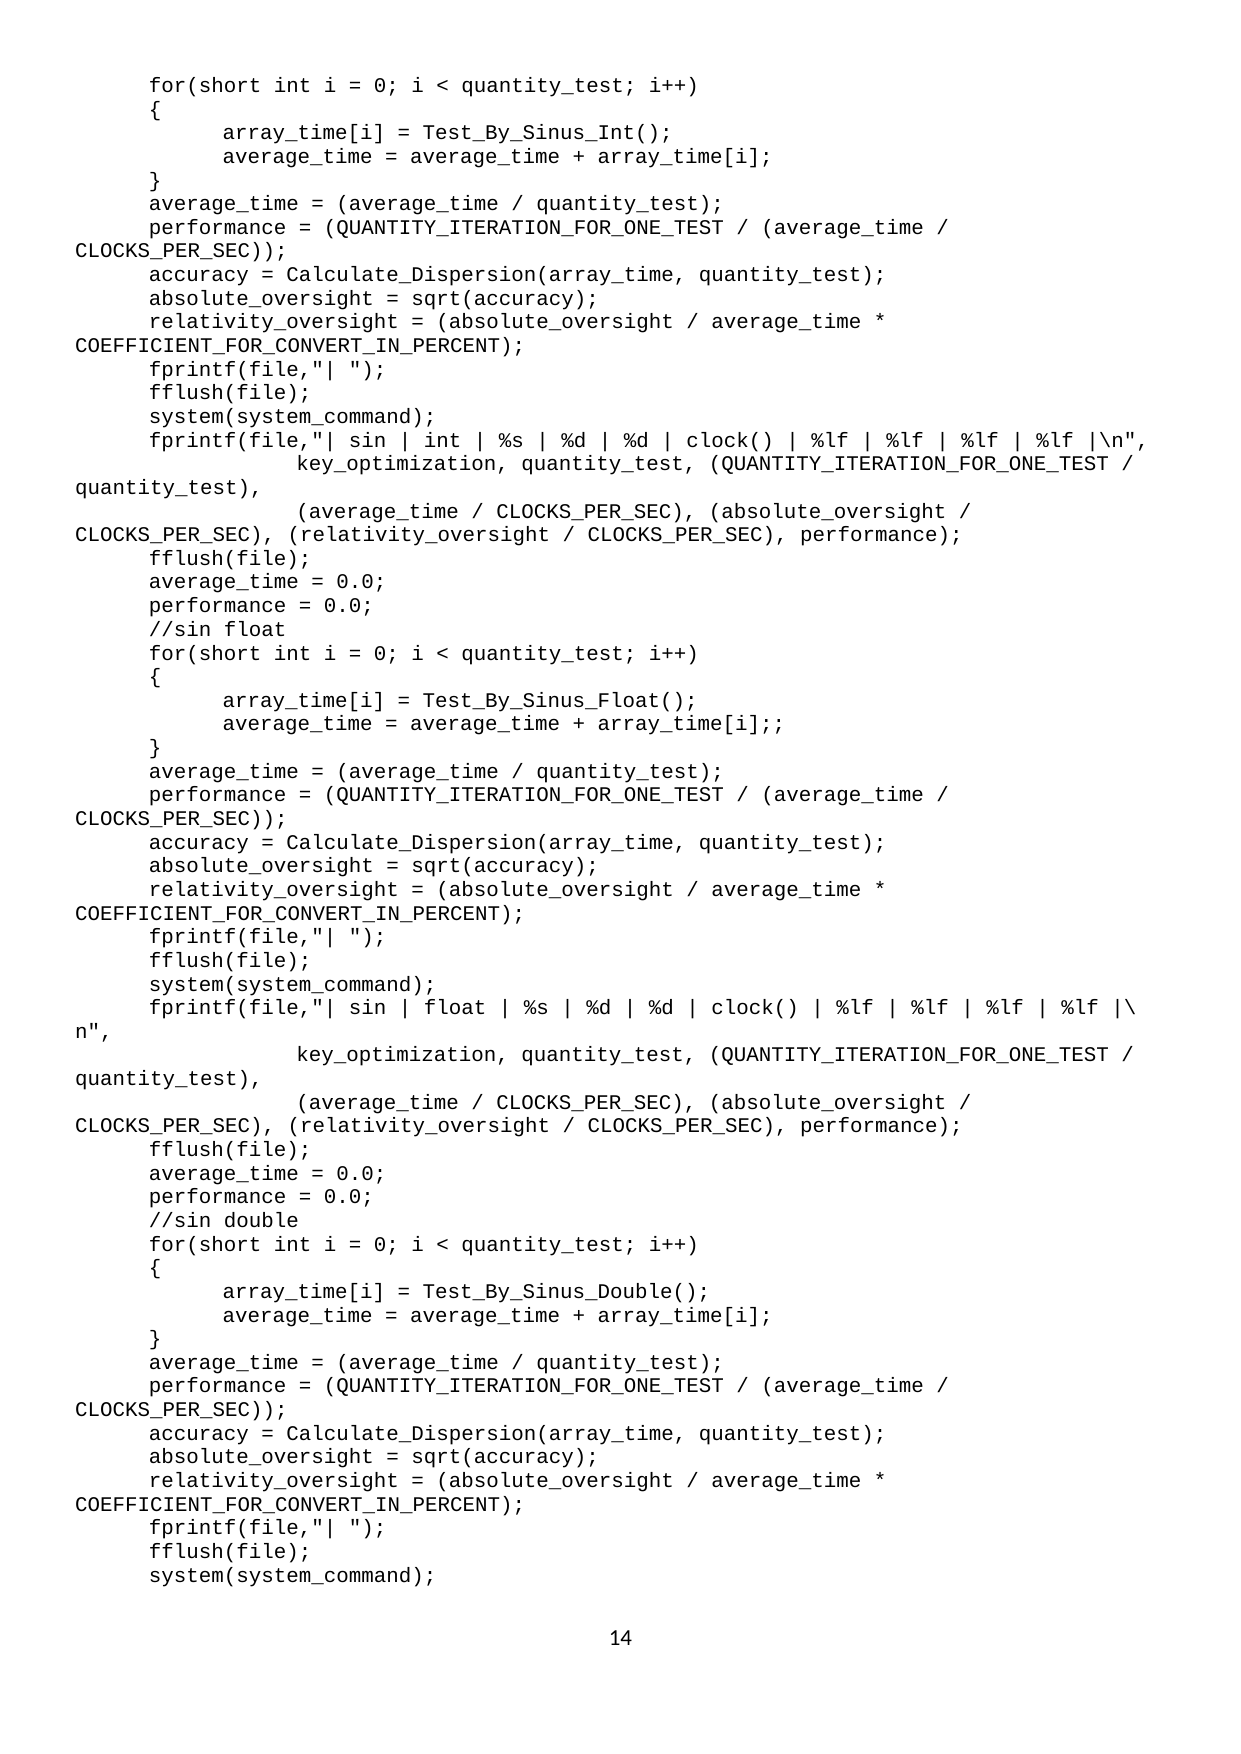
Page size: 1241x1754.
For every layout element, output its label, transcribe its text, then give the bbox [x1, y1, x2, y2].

text array_time[i] = Test_By_Sinus_Double(); [75, 1281, 1165, 1304]
text performance = (QUANTITY_ITERATION_FOR_ONE_TEST / (average_time / CLOCKS_PER_SEC)); [75, 1376, 1165, 1423]
text for(short int i = 0; i < quantity_test; i++) [75, 75, 1165, 99]
text fflush(file); [75, 950, 1165, 973]
text system(system_command); [75, 1565, 1165, 1588]
text performance = (QUANTITY_ITERATION_FOR_ONE_TEST / (average_time / CLOCKS_PER_SEC)); [75, 784, 1165, 832]
text relativity_oversight = (absolute_oversight / average_time * COEFFICIENT_FOR_CONVERT_IN_PERCENT); [75, 311, 1165, 359]
text fprintf(file,"| sin | int | %s | %d | %d | clock() | %lf | %lf | %lf | %lf |\n", [75, 430, 1165, 453]
text for(short int i = 0; i < quantity_test; i++) [75, 642, 1165, 666]
text system(system_command); [75, 406, 1165, 430]
text fprintf(file,"| sin | float | %s | %d | %d | clock() | %lf | %lf | %lf | %lf |\n", [75, 997, 1165, 1044]
text accuracy = Calculate_Dispersion(array_time, quantity_test); [75, 1423, 1165, 1446]
text fprintf(file,"| "); [75, 1517, 1165, 1541]
text fflush(file); [75, 1541, 1165, 1565]
text //sin float [75, 619, 1165, 642]
text fprintf(file,"| "); [75, 359, 1165, 382]
text accuracy = Calculate_Dispersion(array_time, quantity_test); [75, 832, 1165, 855]
text (average_time / CLOCKS_PER_SEC), (absolute_oversight / CLOCKS_PER_SEC), (relativity_oversight / CLOCKS_PER_SEC), performance); [75, 1092, 1165, 1139]
text { [75, 1257, 1165, 1281]
text fprintf(file,"| "); [75, 926, 1165, 950]
text } [75, 169, 1165, 193]
text average_time = average_time + array_time[i];; [75, 713, 1165, 737]
text average_time = average_time + array_time[i]; [75, 146, 1165, 169]
text array_time[i] = Test_By_Sinus_Float(); [75, 690, 1165, 713]
text { [75, 666, 1165, 690]
text } [75, 737, 1165, 761]
text accuracy = Calculate_Dispersion(array_time, quantity_test); [75, 264, 1165, 288]
text fflush(file); [75, 548, 1165, 572]
text (average_time / CLOCKS_PER_SEC), (absolute_oversight / CLOCKS_PER_SEC), (relativity_oversight / CLOCKS_PER_SEC), performance); [75, 501, 1165, 548]
text relativity_oversight = (absolute_oversight / average_time * COEFFICIENT_FOR_CONVERT_IN_PERCENT); [75, 1470, 1165, 1517]
text { [75, 99, 1165, 122]
text average_time = average_time + array_time[i]; [75, 1304, 1165, 1328]
text absolute_oversight = sqrt(accuracy); [75, 855, 1165, 879]
text absolute_oversight = sqrt(accuracy); [75, 288, 1165, 311]
text average_time = (average_time / quantity_test); [75, 761, 1165, 784]
text average_time = 0.0; [75, 1163, 1165, 1186]
text performance = (QUANTITY_ITERATION_FOR_ONE_TEST / (average_time / CLOCKS_PER_SEC)); [75, 217, 1165, 264]
text key_optimization, quantity_test, (QUANTITY_ITERATION_FOR_ONE_TEST / quantity_test), [75, 1044, 1165, 1092]
text average_time = 0.0; [75, 572, 1165, 595]
text average_time = (average_time / quantity_test); [75, 1352, 1165, 1376]
text system(system_command); [75, 973, 1165, 997]
text fflush(file); [75, 382, 1165, 406]
text performance = 0.0; [75, 1186, 1165, 1210]
text for(short int i = 0; i < quantity_test; i++) [75, 1234, 1165, 1257]
text //sin double [75, 1210, 1165, 1234]
text average_time = (average_time / quantity_test); [75, 193, 1165, 217]
text } [75, 1328, 1165, 1352]
text performance = 0.0; [75, 595, 1165, 619]
text relativity_oversight = (absolute_oversight / average_time * COEFFICIENT_FOR_CONVERT_IN_PERCENT); [75, 879, 1165, 926]
text absolute_oversight = sqrt(accuracy); [75, 1446, 1165, 1470]
text fflush(file); [75, 1139, 1165, 1163]
text array_time[i] = Test_By_Sinus_Int(); [75, 122, 1165, 146]
text key_optimization, quantity_test, (QUANTITY_ITERATION_FOR_ONE_TEST / quantity_test), [75, 453, 1165, 501]
